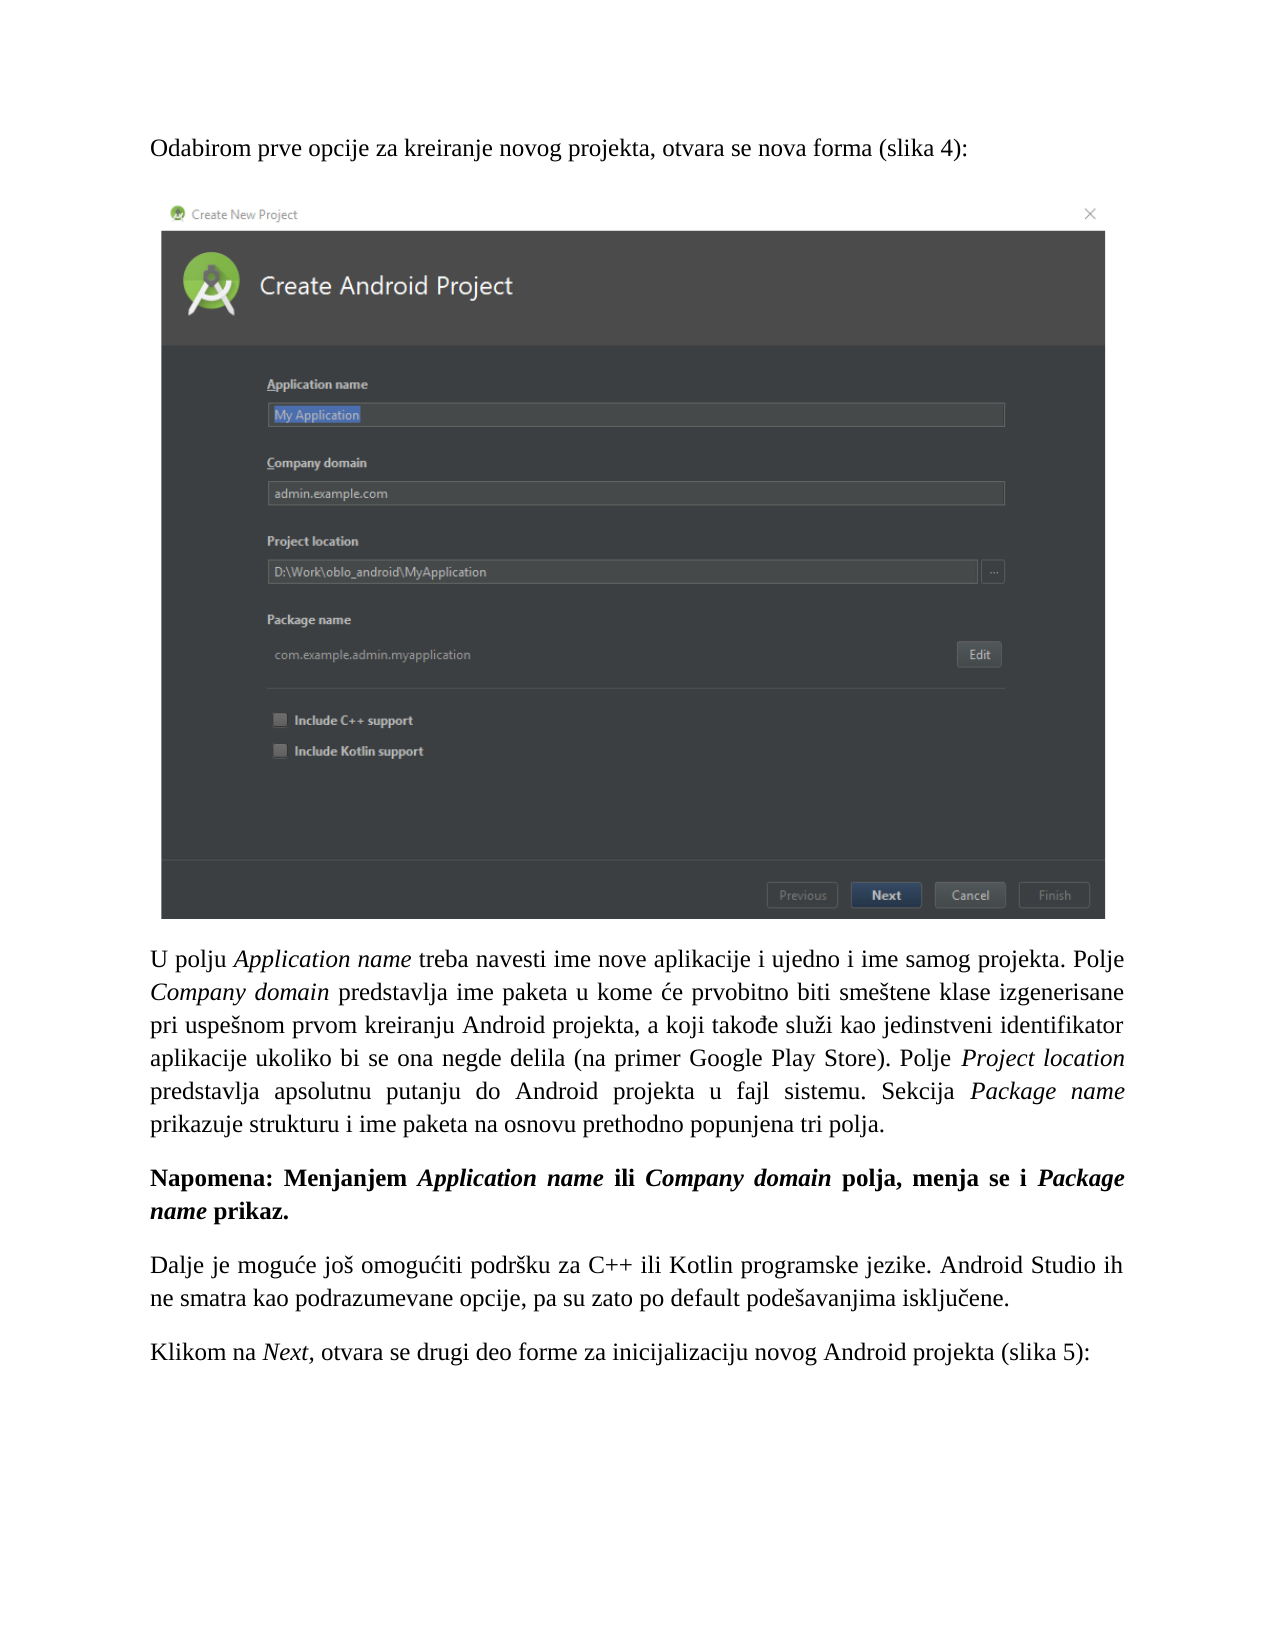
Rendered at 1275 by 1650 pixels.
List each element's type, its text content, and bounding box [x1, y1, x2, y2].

text Napomena: Menjanjem Application name ili Company domain polja, menja se i Package name prikaz. [150, 1163, 1125, 1224]
text Odabirom prve opcije za kreiranje novog projekta, otvara se nova forma (slika 4): [150, 133, 1125, 162]
text Dalje je moguće još omogućiti podršku za C++ ili Kotlin programske jezike. Android Studio ih ne smatra kao podrazumevane opcije, pa su zato po default podešavanjima isključene. [150, 1250, 1125, 1311]
text Klikom na Next, otvara se drugi deo forme za inicijalizaciju novog Android projekta (slika 5): [150, 1337, 1125, 1365]
picture [161, 200, 1105, 919]
